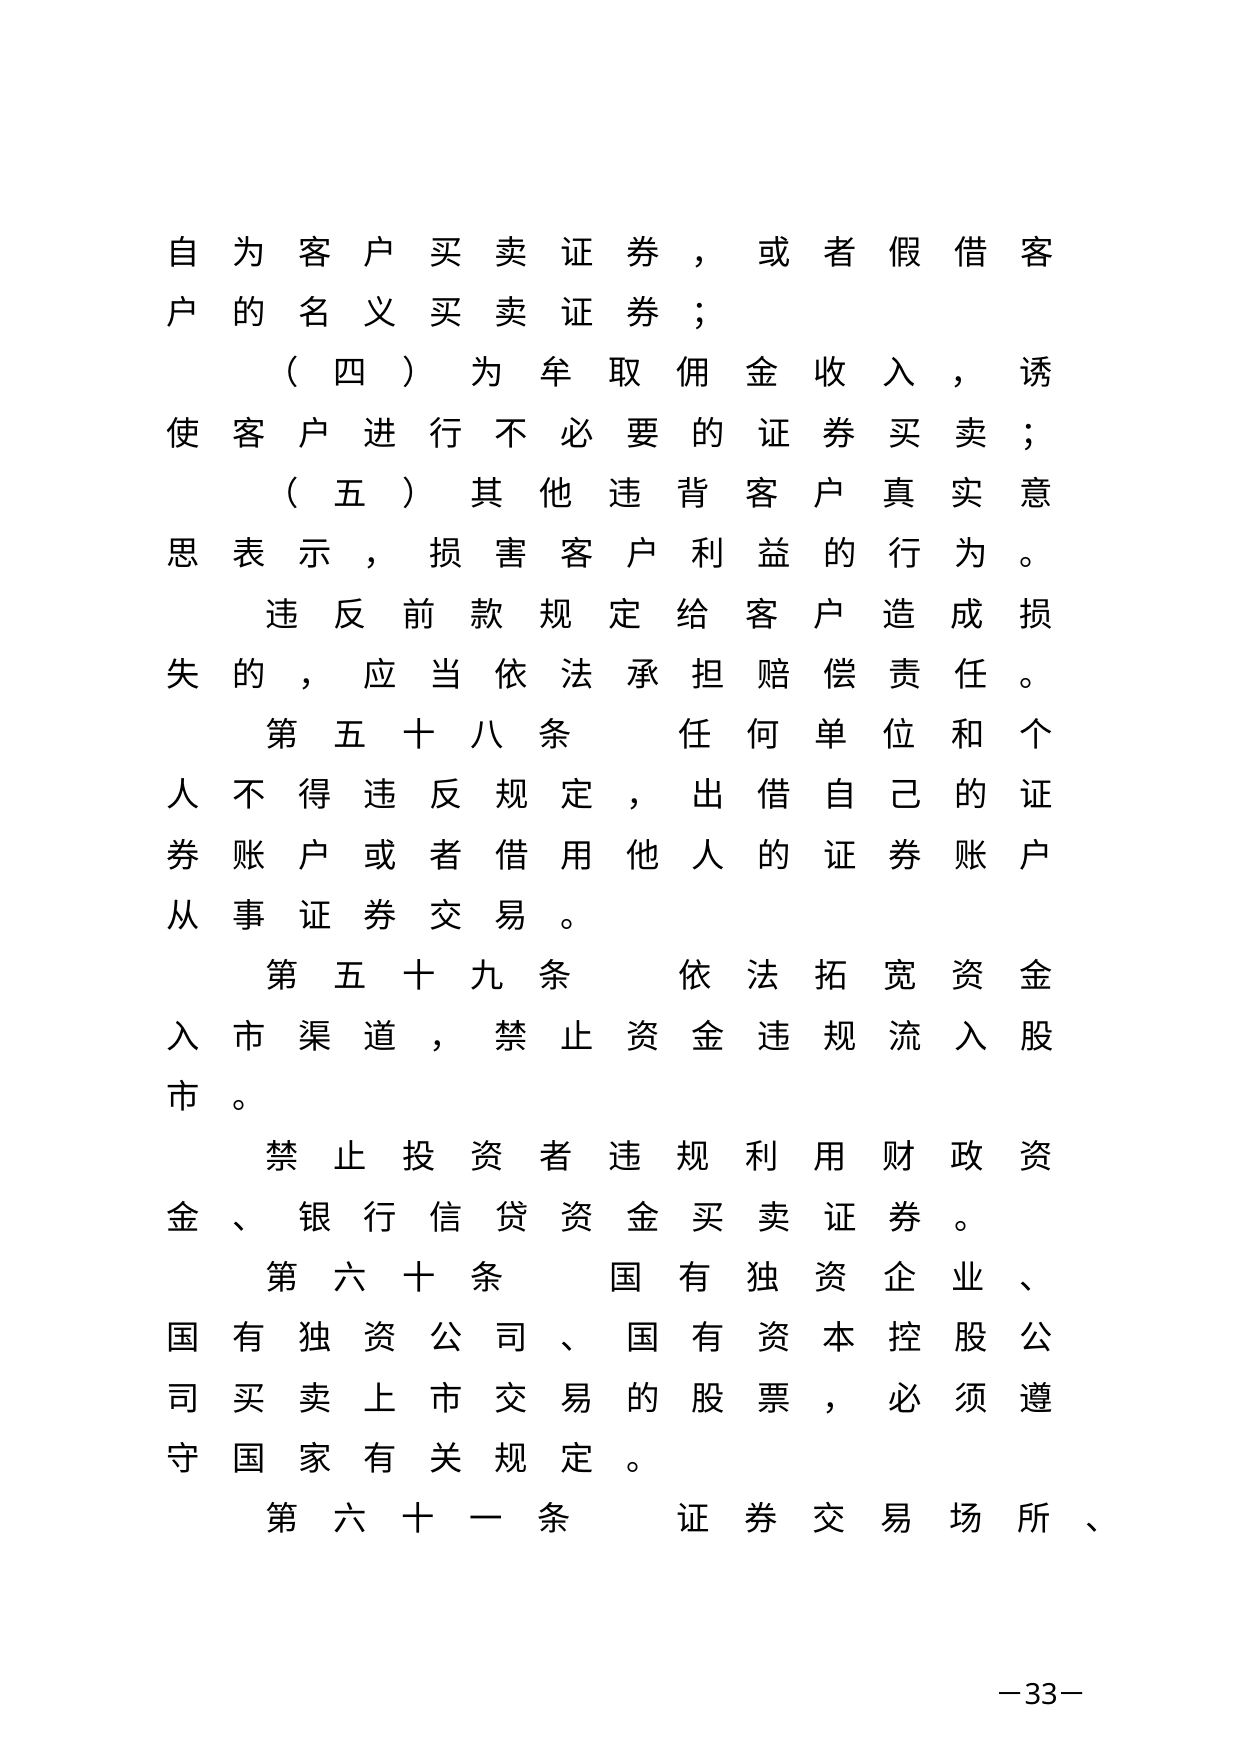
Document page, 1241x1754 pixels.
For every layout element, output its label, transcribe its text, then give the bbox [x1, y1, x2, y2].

text （五）其他违背客户真实意思表示，损害客户利益的行为。 [167, 461, 1085, 581]
text 禁止投资者违规利用财政资金、银行信贷资金买卖证券。 [167, 1124, 1085, 1245]
text 违反前款规定给客户造成损失的，应当依法承担赔偿责任。 [167, 581, 1085, 702]
text （四）为牟取佣金收入，诱使客户进行不必要的证券买卖； [167, 340, 1085, 461]
text 第六十条 国有独资企业、国有独资公司、国有资本控股公司买卖上市交易的股票，必须遵守国家有关规定。 [167, 1245, 1085, 1486]
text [167, 1486, 1085, 1546]
text 第五十九条 依法拓宽资金入市渠道，禁止资金违规流入股市。 [167, 943, 1085, 1124]
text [167, 219, 1085, 340]
text 第五十八条 任何单位和个人不得违反规定，出借自己的证券账户或者借用他人的证券账户从事证券交易。 [167, 702, 1085, 943]
